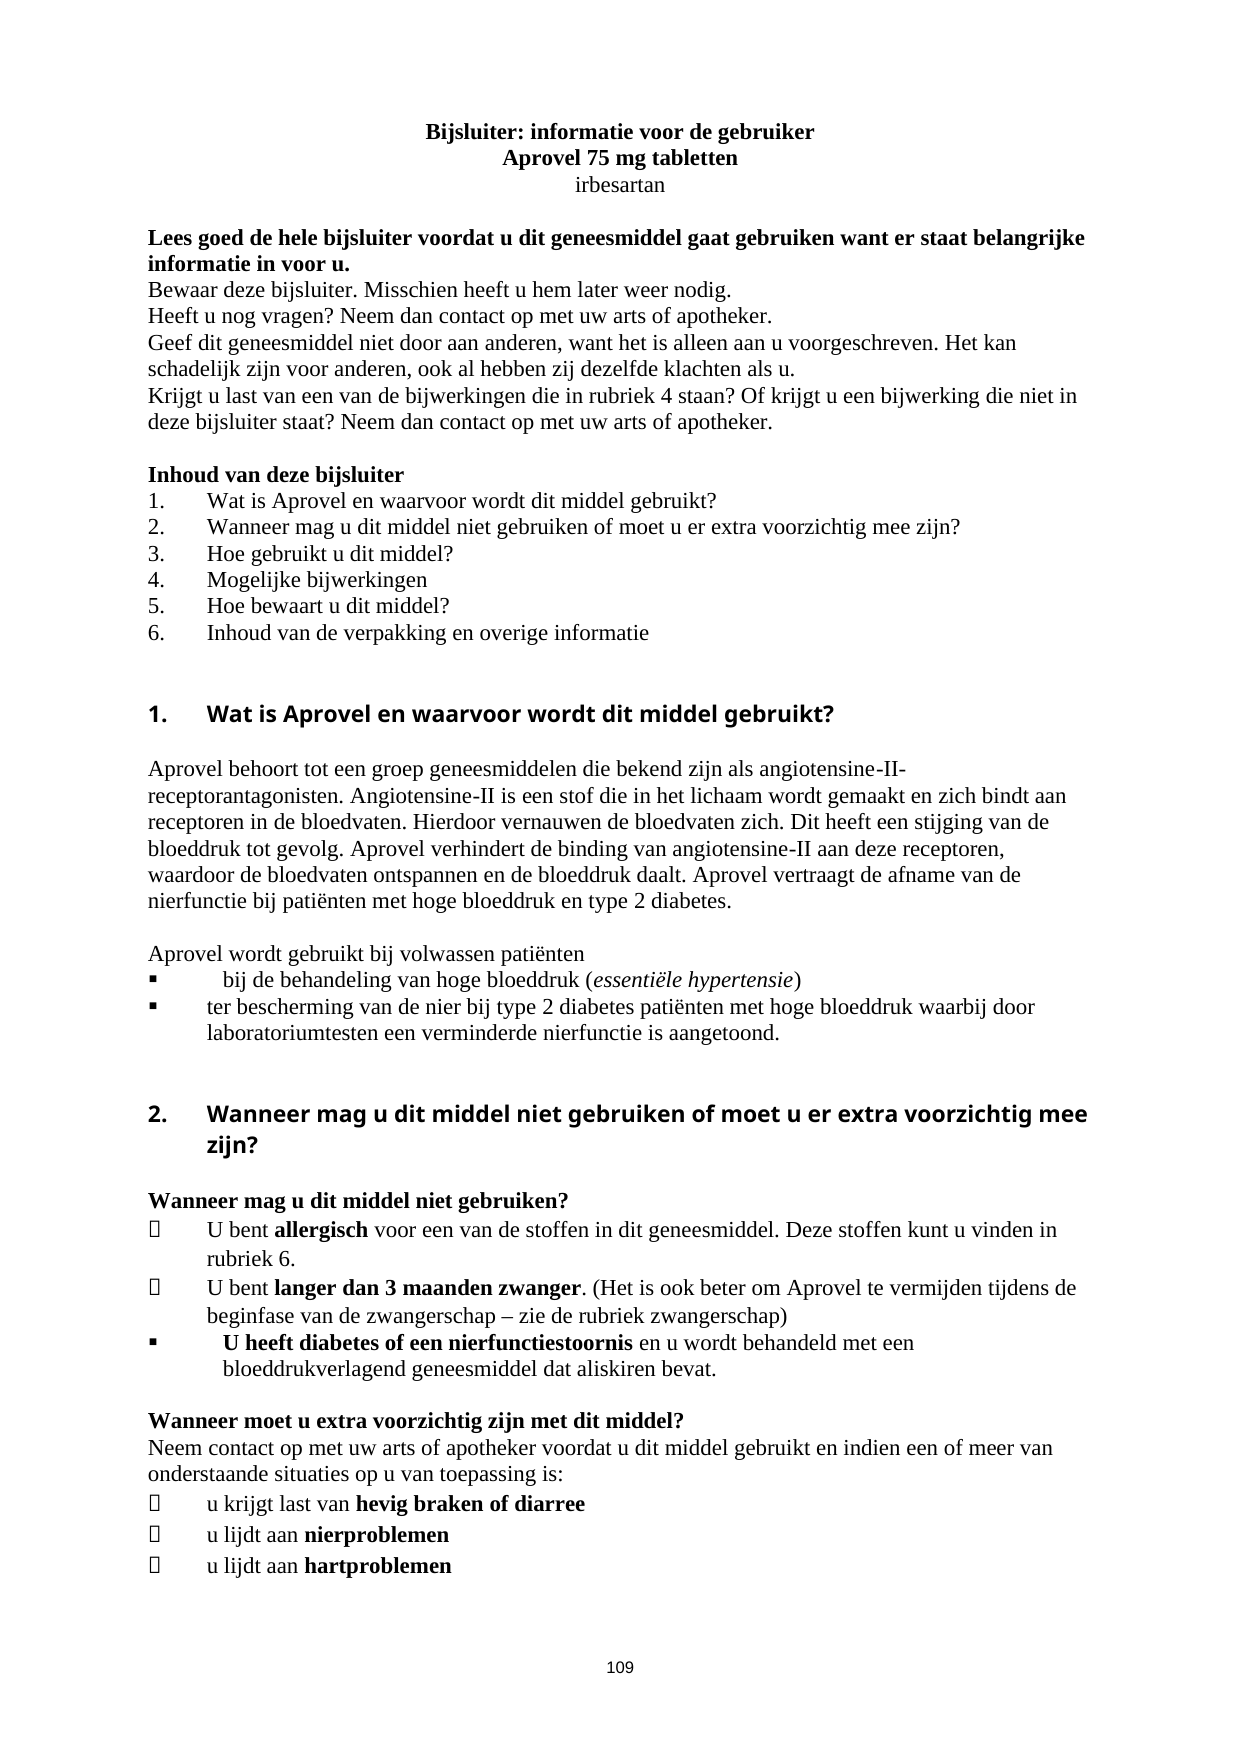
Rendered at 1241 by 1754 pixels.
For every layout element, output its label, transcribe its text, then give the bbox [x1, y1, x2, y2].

list bij de behandeling van hoge bloeddruk (essentiële hypertensie) [148, 966, 1093, 993]
subtitle Wanneer mag u dit middel niet gebruiken? [148, 1187, 1093, 1213]
text  u lijdt aan nierproblemen [148, 1518, 1093, 1549]
text irbesartan [148, 171, 1093, 197]
text 1. Wat is Aprovel en waarvoor wordt dit middel gebruikt? [148, 487, 1093, 513]
text Aprovel wordt gebruikt bij volwassen patiënten [148, 940, 1093, 966]
text  u krijgt last van hevig braken of diarree [148, 1487, 1093, 1518]
text 3. Hoe gebruikt u dit middel? [148, 540, 1093, 566]
subtitle Wanneer moet u extra voorzichtig zijn met dit middel? [148, 1408, 1093, 1434]
title Bijsluiter: informatie voor de gebruiker [148, 118, 1093, 144]
text Krijgt u last van een van de bijwerkingen die in rubriek 4 staan? Of krijgt u een bijwerking die niet in deze bijsluiter staat? Neem dan contact op met uw arts of apotheker. [148, 382, 1093, 434]
text  U bent allergisch voor een van de stoffen in dit geneesmiddel. Deze stoffen kunt u vinden in rubriek 6. [148, 1213, 1093, 1271]
subtitle Inhoud van deze bijsluiter [148, 461, 1093, 487]
subtitle Lees goed de hele bijsluiter voordat u dit geneesmiddel gaat gebruiken want er staat belangrijke informatie in voor u. [148, 223, 1093, 276]
subtitle 1. Wat is Aprovel en waarvoor wordt dit middel gebruikt? [148, 698, 1093, 729]
text  U bent langer dan 3 maanden zwanger. (Het is ook beter om Aprovel te vermijden tijdens de beginfase van de zwangerschap – zie de rubriek zwangerschap) [148, 1271, 1093, 1328]
list U heeft diabetes of een nierfunctiestoornis en u wordt behandeld met een bloeddrukverlagend geneesmiddel dat aliskiren bevat. [148, 1328, 1093, 1381]
title Aprovel 75 mg tabletten [148, 144, 1093, 171]
text 2. Wanneer mag u dit middel niet gebruiken of moet u er extra voorzichtig mee zijn? [148, 513, 1093, 540]
text  u lijdt aan hartproblemen [148, 1549, 1093, 1580]
subtitle 2. Wanneer mag u dit middel niet gebruiken of moet u er extra voorzichtig mee zijn? [148, 1098, 1093, 1161]
text Bewaar deze bijsluiter. Misschien heeft u hem later weer nodig. [148, 276, 1093, 303]
text Geef dit geneesmiddel niet door aan anderen, want het is alleen aan u voorgeschreven. Het kan schadelijk zijn voor anderen, ook al hebben zij dezelfde klachten als u. [148, 329, 1093, 382]
list ter bescherming van de nier bij type 2 diabetes patiënten met hoge bloeddruk waarbij door laboratoriumtesten een verminderde nierfunctie is aangetoond. [148, 993, 1093, 1045]
text 6. Inhoud van de verpakking en overige informatie [148, 619, 1093, 645]
text Aprovel behoort tot een groep geneesmiddelen die bekend zijn als angiotensine-II-receptorantagonisten. Angiotensine-II is een stof die in het lichaam wordt gemaakt en zich bindt aan receptoren in de bloedvaten. Hierdoor vernauwen de bloedvaten zich. Dit heeft een stijging van de bloeddruk tot gevolg. Aprovel verhindert de binding van angiotensine-II aan deze receptoren, waardoor de bloedvaten ontspannen en de bloeddruk daalt. Aprovel vertraagt de afname van de nierfunctie bij patiënten met hoge bloeddruk en type 2 diabetes. [148, 756, 1093, 914]
text Neem contact op met uw arts of apotheker voordat u dit middel gebruikt en indien een of meer van onderstaande situaties op u van toepassing is: [148, 1434, 1093, 1487]
text 4. Mogelijke bijwerkingen [148, 566, 1093, 592]
text Heeft u nog vragen? Neem dan contact op met uw arts of apotheker. [148, 303, 1093, 329]
text 5. Hoe bewaart u dit middel? [148, 592, 1093, 619]
